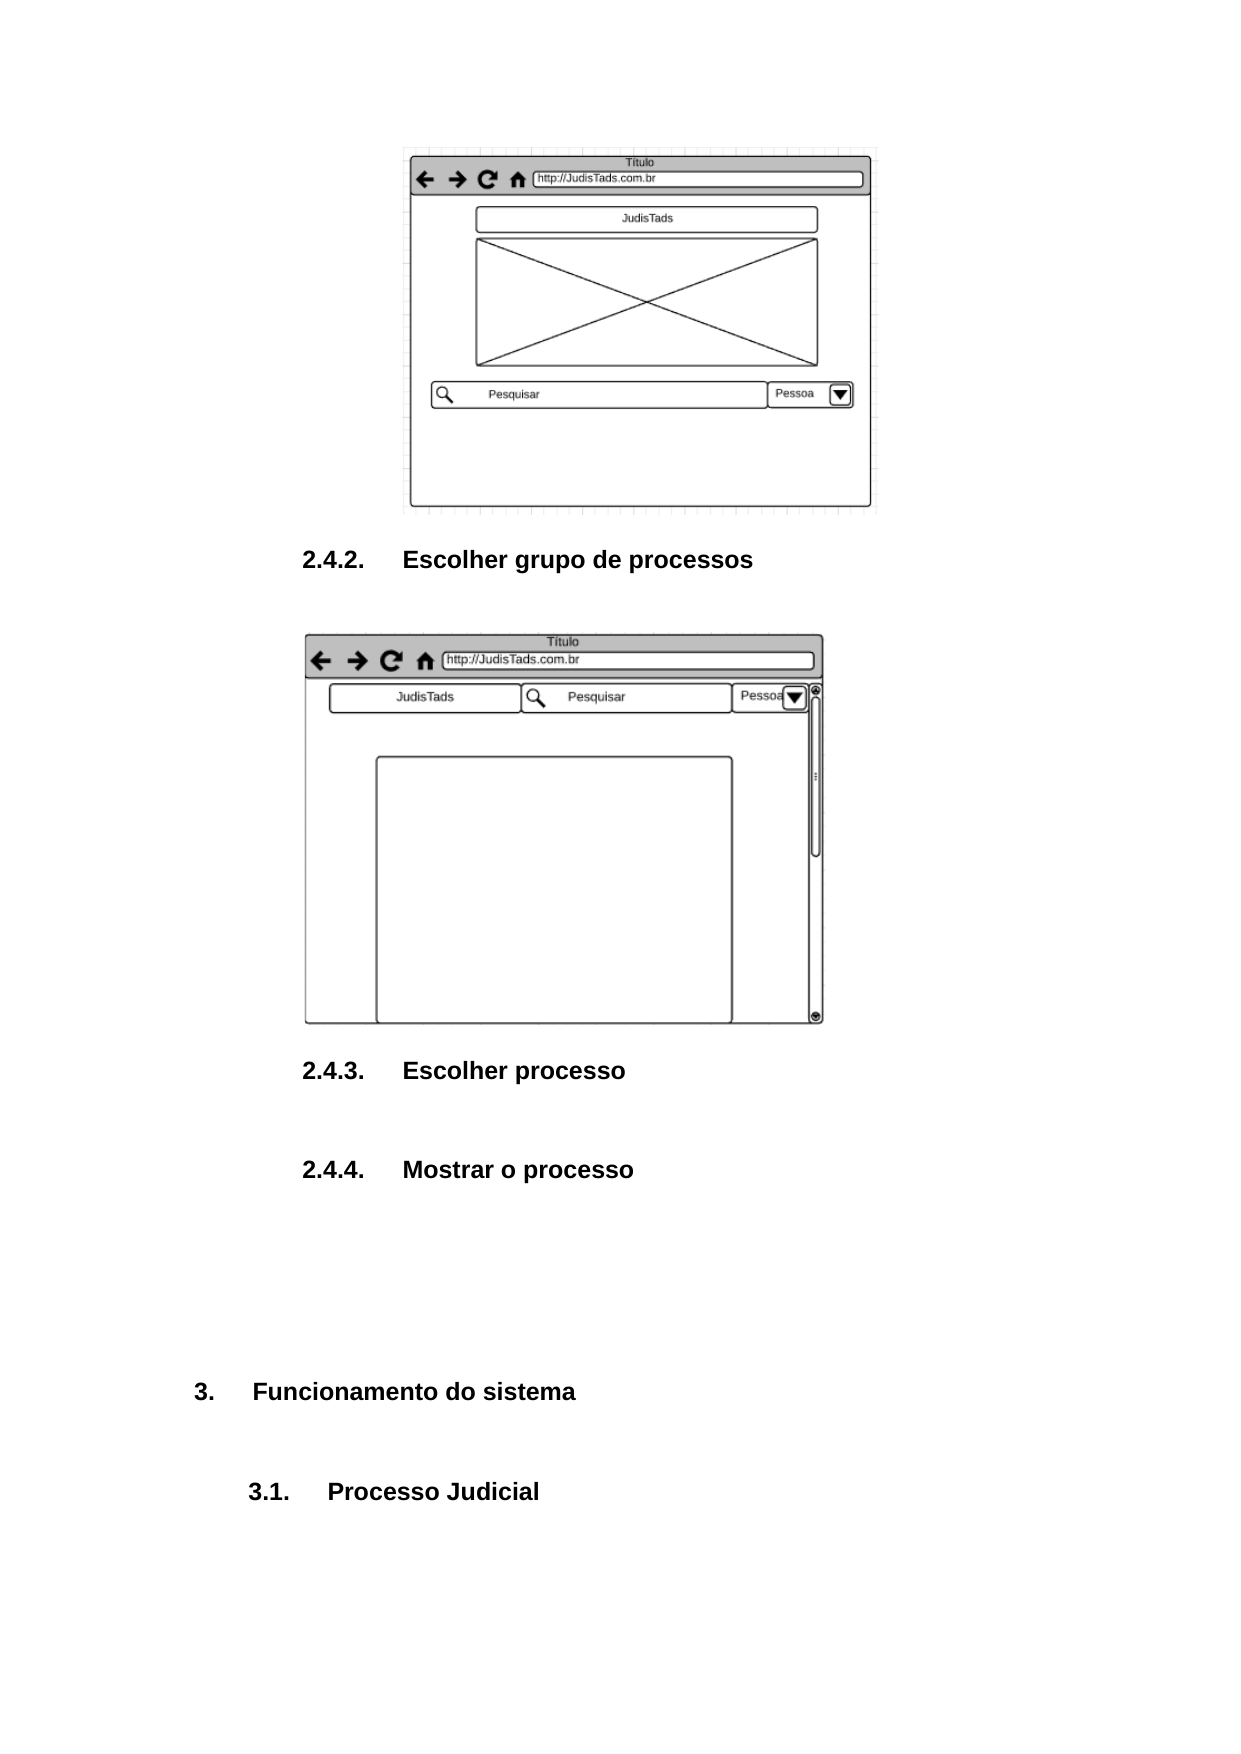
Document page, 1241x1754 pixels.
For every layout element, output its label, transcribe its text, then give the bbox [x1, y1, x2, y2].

picture [304, 632, 826, 1025]
picture [402, 147, 879, 515]
subtitle Escolher grupo de processos [365, 546, 1063, 574]
subtitle Escolher processo [365, 1056, 1063, 1084]
subtitle Funcionamento do sistema [215, 1377, 1063, 1406]
subtitle Mostrar o processo [365, 1155, 1063, 1184]
subtitle Processo Judicial [290, 1477, 1063, 1506]
